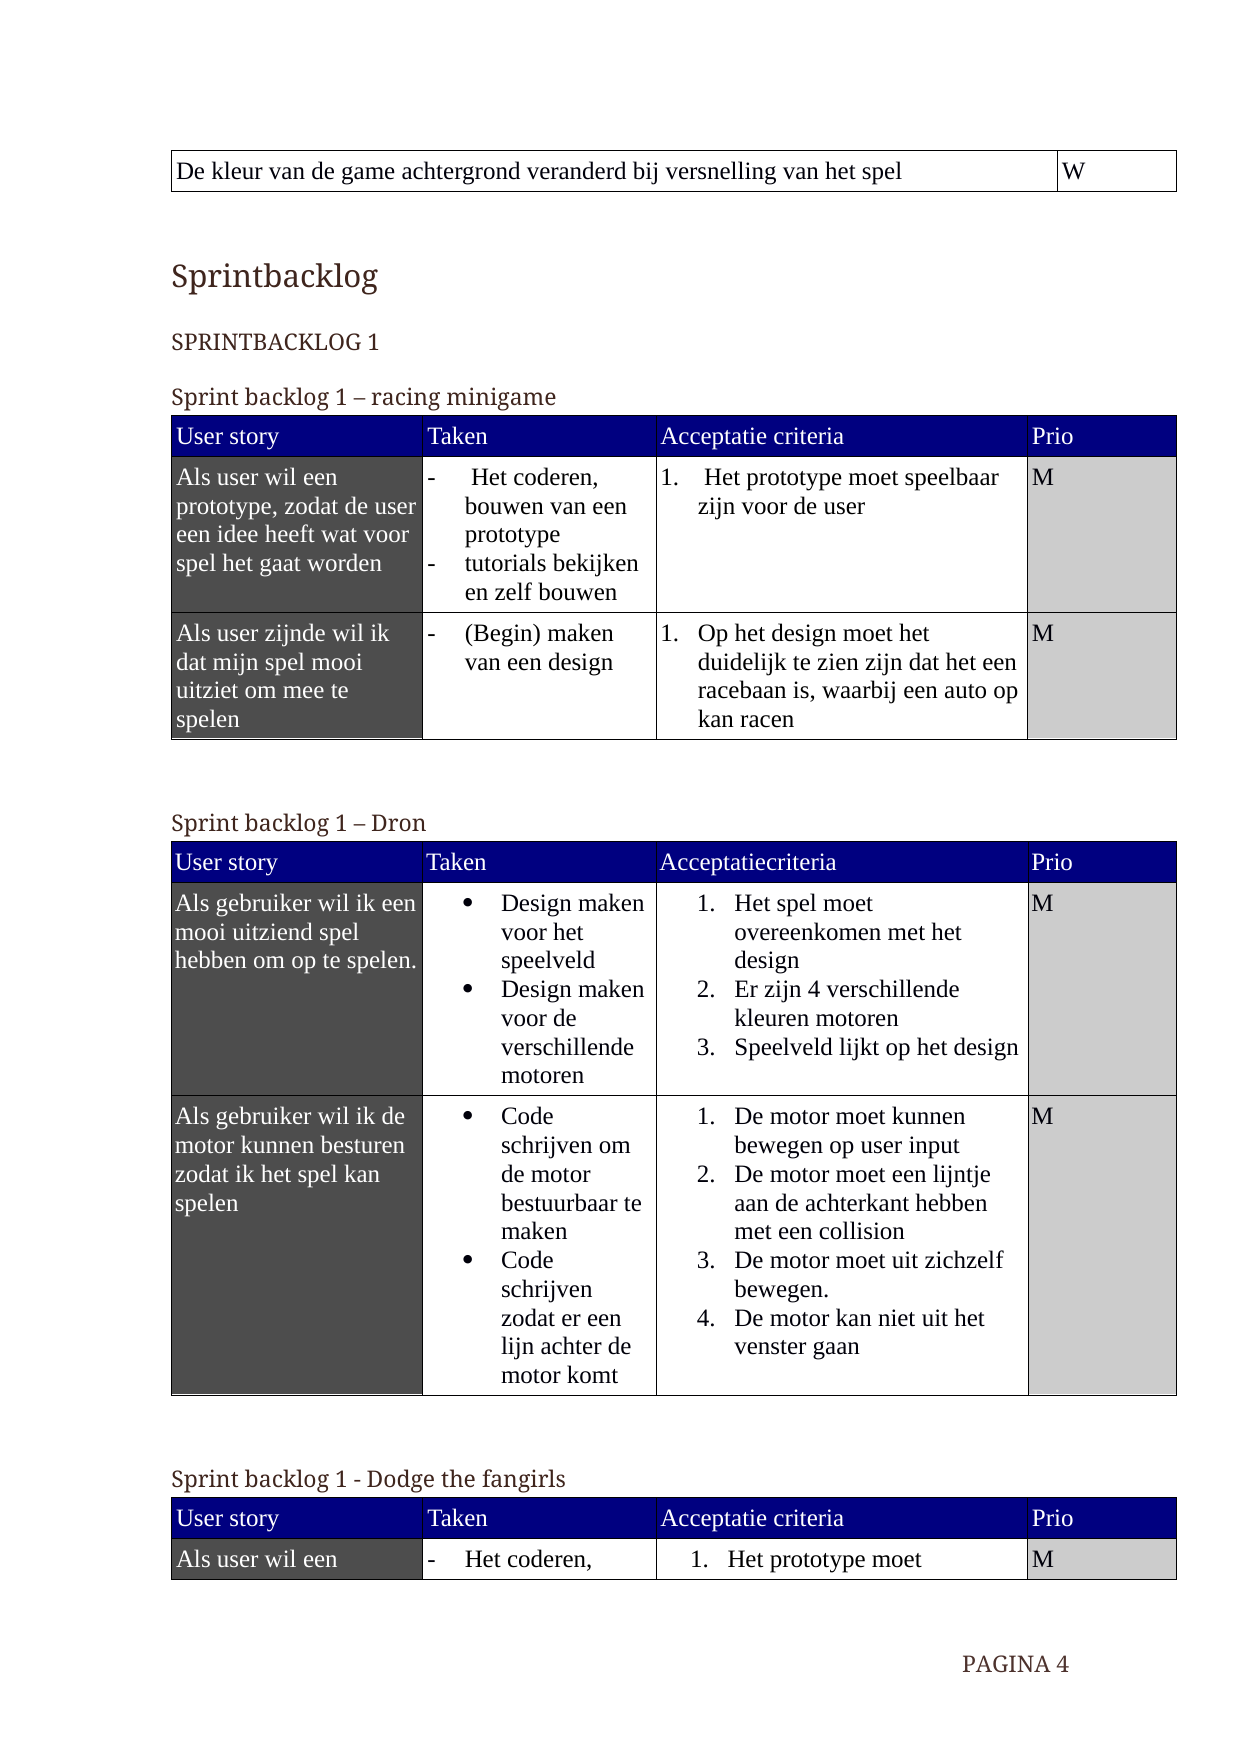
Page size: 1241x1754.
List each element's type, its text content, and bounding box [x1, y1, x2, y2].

table_cell De motor moet kunnen bewegen op user input De motor moet een lijntje aan de achterkant hebben met een collision De motor moet uit zichzelf bewegen. De motor kan niet uit het venster gaan [657, 1096, 1028, 1394]
table_cell Het prototype moet speelbaar zijn voor de user [657, 457, 1027, 612]
subtitle Sprint backlog 1 – Dron [171, 807, 1069, 838]
table_cell (Begin) maken van een design [423, 613, 656, 738]
table_cell Op het design moet het duidelijk te zien zijn dat het een racebaan is, waarbij een auto op kan racen [657, 613, 1027, 738]
table_cell Het coderen, bouwen van een prototype Tutorials kijken [423, 1539, 656, 1579]
table_cell M [1029, 1096, 1176, 1394]
table_cell W [1058, 151, 1176, 191]
table_header Taken [423, 416, 656, 456]
table_header Prio [1029, 842, 1176, 882]
table_cell M [1028, 457, 1176, 612]
table_cell M [1028, 1539, 1176, 1579]
table_header Acceptatiecriteria [657, 842, 1028, 882]
table_header Taken [423, 842, 656, 882]
table_cell Als user wil een prototype, zodat de user een idee heeft wat voor spel het gaat worden [172, 457, 422, 612]
table_header User story [172, 416, 422, 456]
table_cell Als user wil een prototype, zodat de user een idee heeft wat voor spel het gaat worden [172, 1539, 422, 1579]
table_cell Als gebruiker wil ik de motor kunnen besturen zodat ik het spel kan spelen [172, 1096, 422, 1394]
table_cell M [1029, 883, 1176, 1095]
subtitle sprintbacklog 1 [171, 326, 1069, 357]
table_header Acceptatie criteria [657, 416, 1027, 456]
table_cell De kleur van de game achtergrond veranderd bij versnelling van het spel [172, 151, 1057, 191]
table_header Acceptatie criteria [657, 1498, 1027, 1538]
table_header Prio [1028, 416, 1176, 456]
subtitle Sprint backlog 1 - Dodge the fangirls [171, 1463, 1069, 1494]
table_cell Het spel moet overeenkomen met het design Er zijn 4 verschillende kleuren motoren Speelveld lijkt op het design [657, 883, 1028, 1095]
table_cell Design maken voor het speelveld Design maken voor de verschillende motoren [423, 883, 656, 1095]
table_header Taken [423, 1498, 656, 1538]
table_cell Het coderen, bouwen van een prototype tutorials bekijken en zelf bouwen [423, 457, 656, 612]
table_cell Als user zijnde wil ik dat mijn spel mooi uitziet om mee te spelen [172, 613, 422, 738]
table_cell Code schrijven om de motor bestuurbaar te maken Code schrijven zodat er een lijn achter de motor komt [423, 1096, 656, 1394]
table_header User story [172, 842, 422, 882]
subtitle Sprint backlog 1 – racing minigame [171, 381, 1069, 412]
subtitle Sprintbacklog [171, 254, 1069, 296]
table_header Prio [1028, 1498, 1176, 1538]
table_cell Als gebruiker wil ik een mooi uitziend spel hebben om op te spelen. [172, 883, 422, 1095]
table_cell Het prototype moet speelbaar zijn voor de user [657, 1539, 1027, 1579]
table_cell M [1028, 613, 1176, 738]
table_header User story [172, 1498, 422, 1538]
